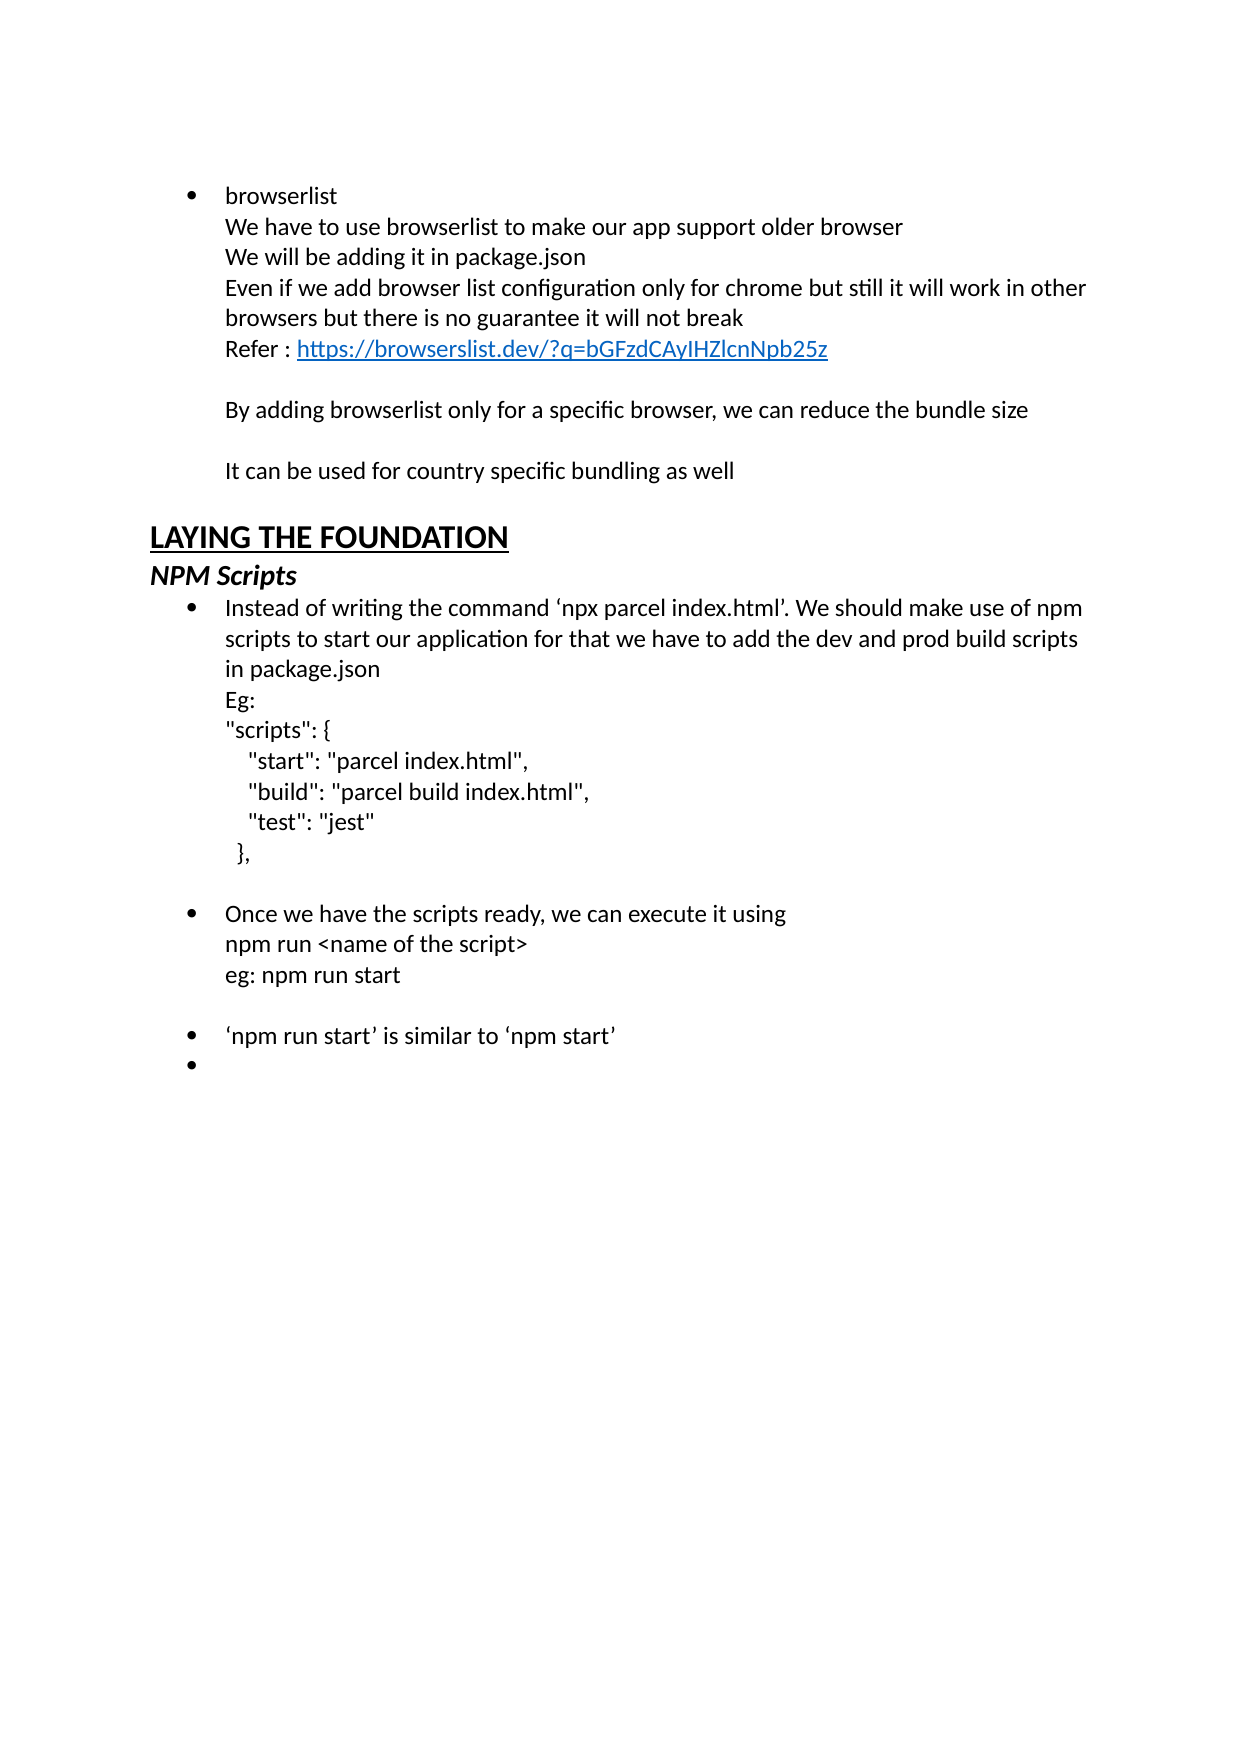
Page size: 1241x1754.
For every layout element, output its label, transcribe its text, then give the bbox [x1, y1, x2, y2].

text We have to use browserlist to make our app support older browser [225, 211, 1090, 242]
text It can be used for country specific bundling as well [225, 455, 1090, 486]
text NPM Scripts [150, 557, 1090, 593]
text We will be adding it in package.json [225, 242, 1090, 272]
text Refer : https://browserslist.dev/?q=bGFzdCAyIHZlcnNpb25z [225, 333, 1090, 364]
text By adding browserlist only for a specific browser, we can reduce the bundle size [225, 394, 1090, 425]
text Even if we add browser list configuration only for chrome but still it will work in other browsers but there is no guarantee it will not break [225, 272, 1090, 333]
text LAYING THE FOUNDATION [150, 516, 1090, 557]
text npm run <name of the script> [225, 928, 1090, 959]
text "build": "parcel build index.html", [225, 776, 1090, 806]
text "start": "parcel index.html", [225, 745, 1090, 776]
text Eg: [225, 684, 1090, 715]
text "scripts": { [225, 715, 1090, 745]
list ‘npm run start’ is similar to ‘npm start’ [187, 1020, 1090, 1050]
list Once we have the scripts ready, we can execute it using [187, 898, 1090, 928]
text }, [225, 837, 1090, 867]
text "test": "jest" [225, 806, 1090, 837]
list Instead of writing the command ‘npx parcel index.html’. We should make use of npm scripts to start our application for that we have to add the dev and prod build scripts in package.json [187, 593, 1090, 684]
list browserlist [187, 181, 1090, 211]
text eg: npm run start [225, 959, 1090, 989]
